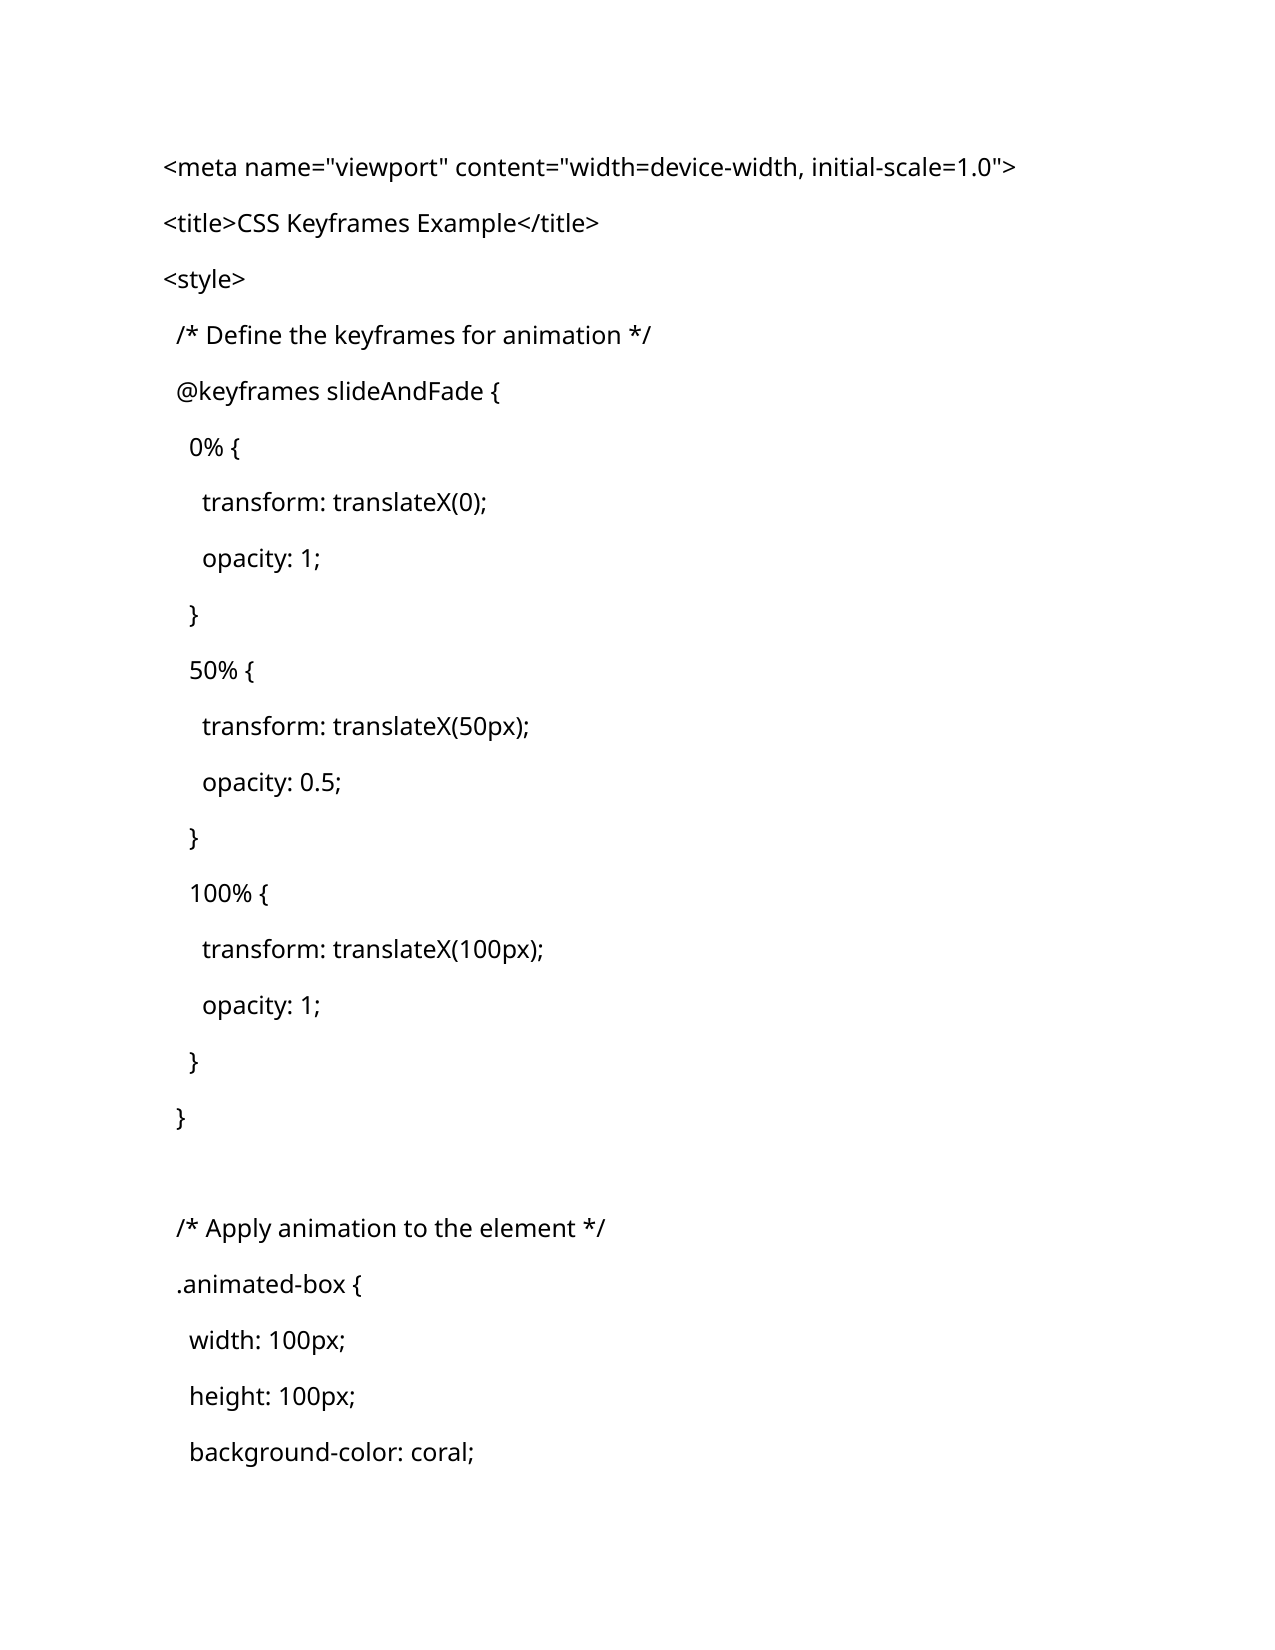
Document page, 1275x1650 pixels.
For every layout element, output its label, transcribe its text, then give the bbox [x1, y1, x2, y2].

text height: 100px; [150, 1378, 1125, 1412]
text transform: translateX(50px); [150, 708, 1125, 742]
text /* Define the keyframes for animation */ [150, 317, 1125, 352]
text /* Apply animation to the element */ [150, 1211, 1125, 1245]
text <meta name="viewport" content="width=device-width, initial-scale=1.0"> [150, 150, 1125, 184]
text opacity: 0.5; [150, 764, 1125, 798]
text } [150, 597, 1125, 631]
text .animated-box { [150, 1267, 1125, 1301]
text transform: translateX(100px); [150, 932, 1125, 966]
text } [150, 1043, 1125, 1077]
text width: 100px; [150, 1322, 1125, 1357]
text opacity: 1; [150, 541, 1125, 575]
text 100% { [150, 876, 1125, 910]
text opacity: 1; [150, 987, 1125, 1022]
text } [150, 820, 1125, 854]
text } [150, 1099, 1125, 1133]
text <title>CSS Keyframes Example</title> [150, 206, 1125, 240]
text transform: translateX(0); [150, 485, 1125, 519]
text 0% { [150, 429, 1125, 463]
text <style> [150, 262, 1125, 296]
text 50% { [150, 652, 1125, 687]
text background-color: coral; [150, 1434, 1125, 1468]
text @keyframes slideAndFade { [150, 373, 1125, 407]
